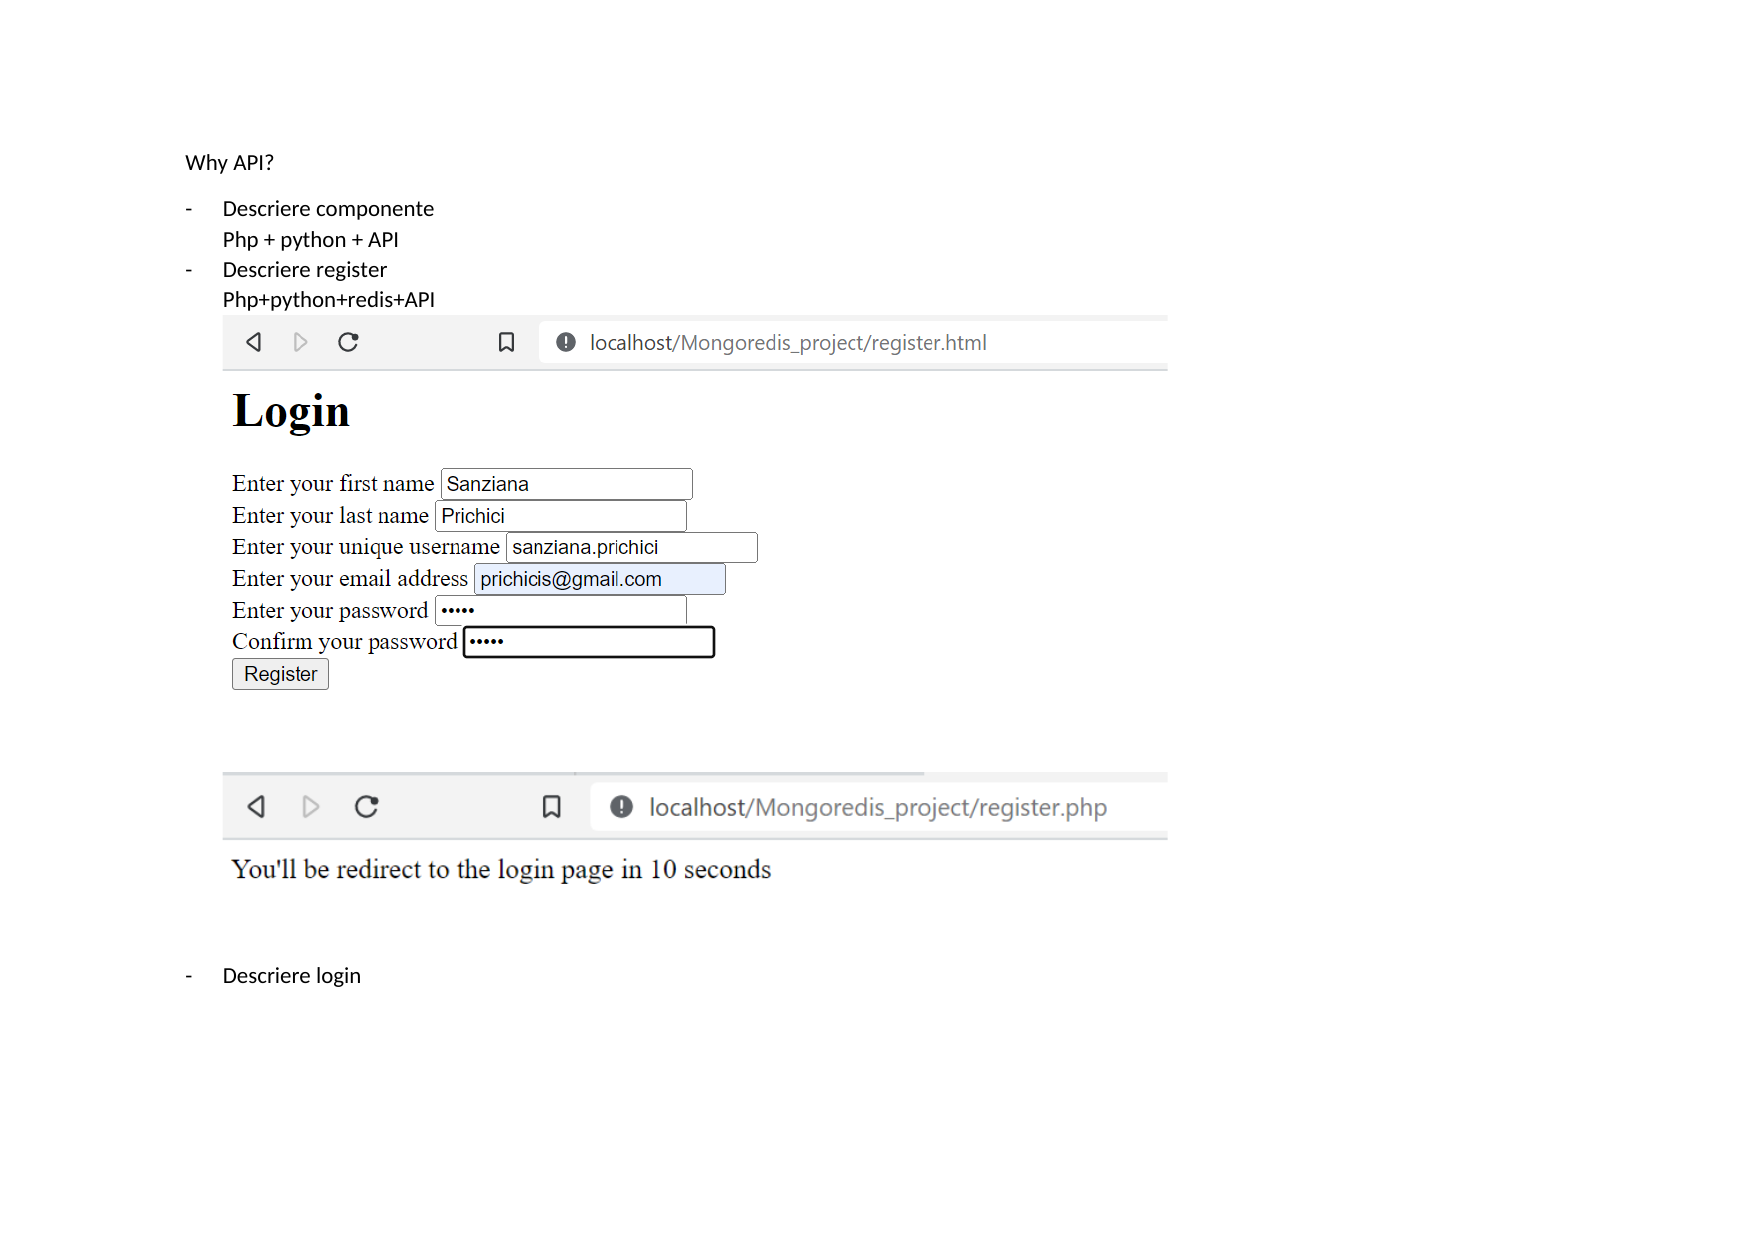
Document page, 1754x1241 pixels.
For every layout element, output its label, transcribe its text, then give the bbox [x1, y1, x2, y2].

text Why API? [185, 148, 1606, 176]
list Descriere componente [185, 194, 1606, 222]
picture [222, 315, 1168, 770]
list Descriere login [185, 961, 1606, 989]
list Php+python+redis+API [223, 285, 1606, 313]
picture [222, 772, 1168, 929]
list Php + python + API [223, 225, 1606, 253]
list Descriere register [185, 255, 1606, 283]
